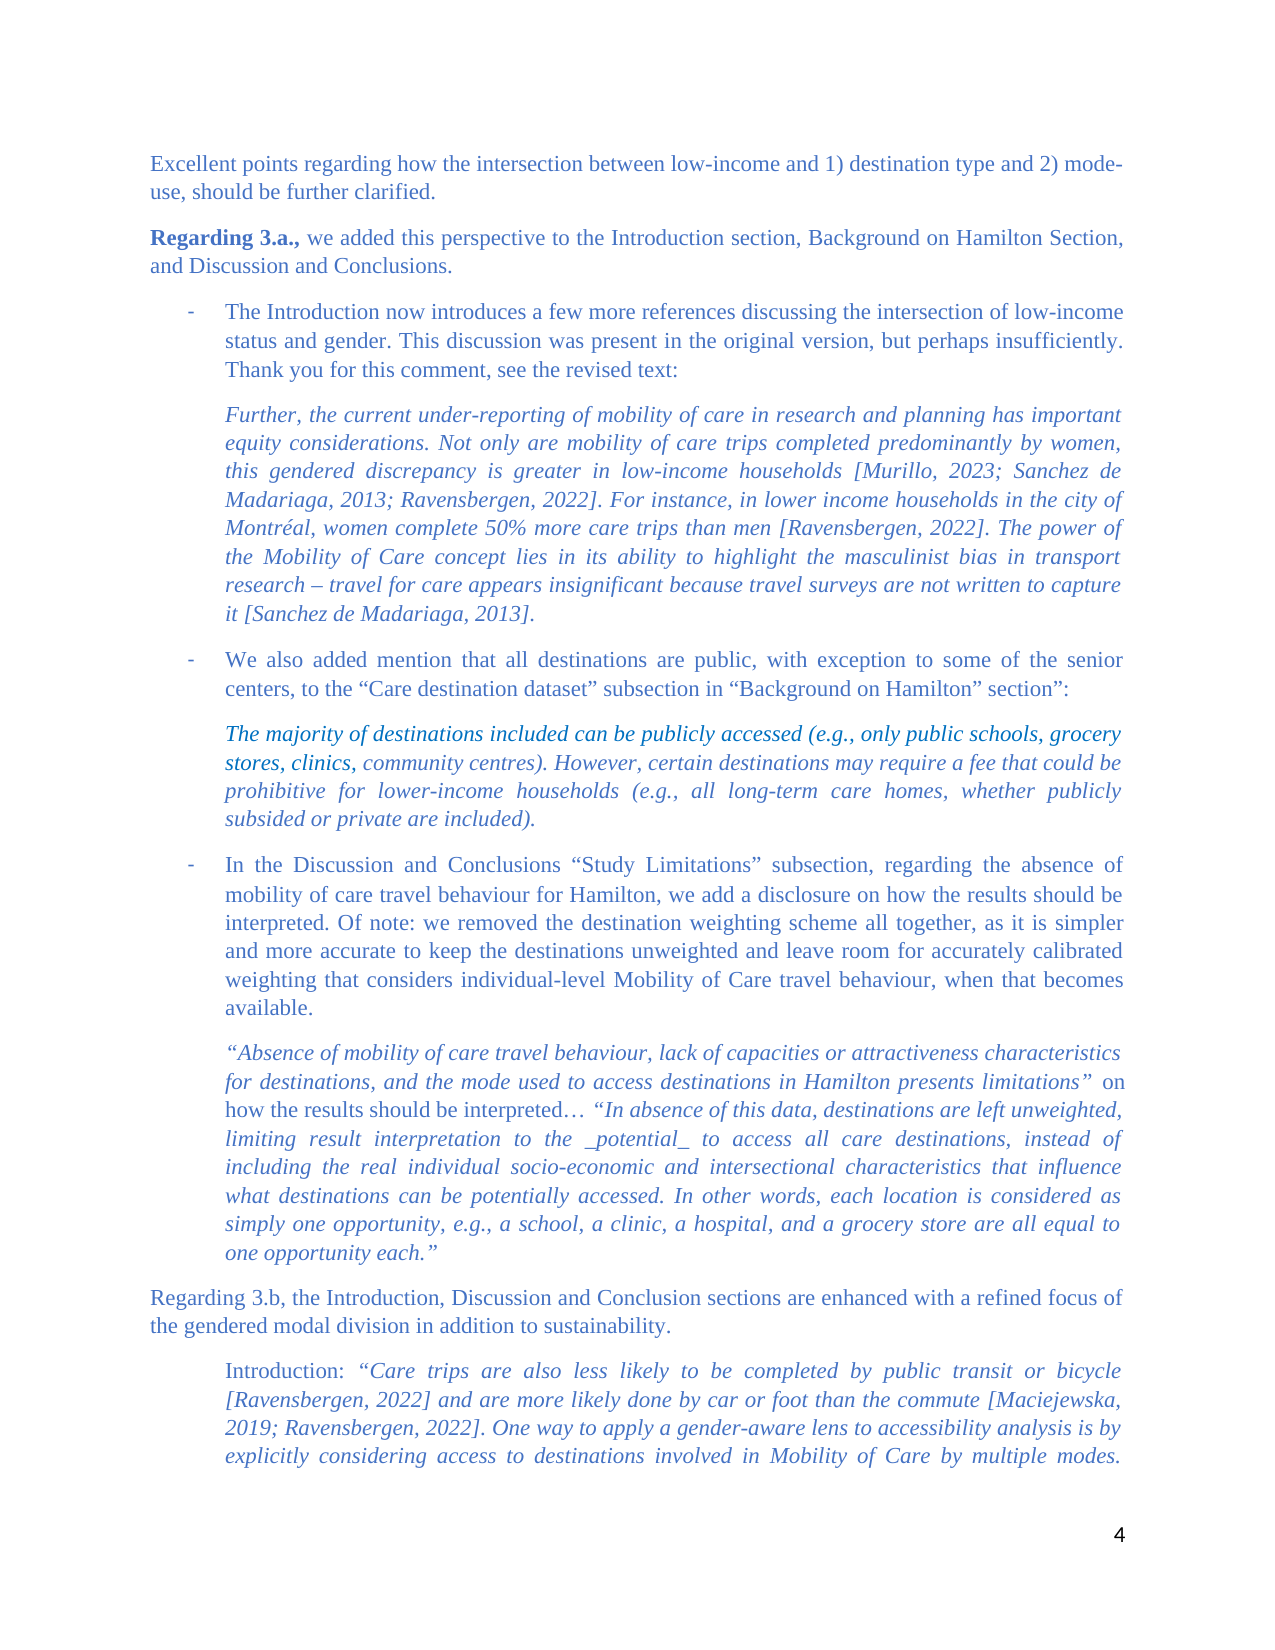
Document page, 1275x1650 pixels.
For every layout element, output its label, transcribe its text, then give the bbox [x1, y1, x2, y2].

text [225, 1357, 1125, 1469]
text Further, the current under-reporting of mobility of care in research and planning has important equity considerations. Not only are mobility of care trips completed predominantly by women, this gendered discrepancy is greater in low-income households [Murillo, 2023; Sanchez de Madariaga, 2013; Ravensbergen, 2022]. For instance, in lower income households in the city of Montréal, women complete 50% more care trips than men [Ravensbergen, 2022]. The power of the Mobility of Care concept lies in its ability to highlight the masculinist bias in transport research – travel for care appears insignificant because travel surveys are not written to capture it [Sanchez de Madariaga, 2013]. [225, 401, 1125, 626]
text Excellent points regarding how the intersection between low-income and 1) destination type and 2) mode-use, should be further clarified. [150, 150, 1125, 205]
list In the Discussion and Conclusions “Study Limitations” subsection, regarding the absence of mobility of care travel behaviour for Hamilton, we add a disclosure on how the results should be interpreted. Of note: we removed the destination weighting scheme all together, as it is simpler and more accurate to keep the destinations unweighted and leave room for accurately calibrated weighting that considers individual-level Mobility of Care travel behaviour, when that becomes available. [187, 851, 1125, 1021]
list The Introduction now introduces a few more references discussing the intersection of low-income status and gender. This discussion was present in the original version, but perhaps insufficiently. Thank you for this comment, see the revised text: [187, 297, 1125, 382]
text “Absence of mobility of care travel behaviour, lack of capacities or attractiveness characteristics for destinations, and the mode used to access destinations in Hamilton presents limitations” on how the results should be interpreted… “In absence of this data, destinations are left unweighted, limiting result interpretation to the _potential_ to access all care destinations, instead of including the real individual socio-economic and intersectional characteristics that influence what destinations can be potentially accessed. In other words, each location is considered as simply one opportunity, e.g., a school, a clinic, a hospital, and a grocery store are all equal to one opportunity each.” [225, 1039, 1125, 1265]
text Regarding 3.a., we added this perspective to the Introduction section, Background on Hamilton Section, and Discussion and Conclusions. [150, 223, 1125, 278]
list We also added mention that all destinations are public, with exception to some of the senior centers, to the “Care destination dataset” subsection in “Background on Hamilton” section”: [187, 645, 1125, 701]
text Regarding 3.b, the Introduction, Discussion and Conclusion sections are enhanced with a refined focus of the gendered modal division in addition to sustainability. [150, 1284, 1125, 1338]
text The majority of destinations included can be publicly accessed (e.g., only public schools, grocery stores, clinics, community centres). However, certain destinations may require a fee that could be prohibitive for lower-income households (e.g., all long-term care homes, whether publicly subsided or private are included). [225, 720, 1125, 832]
